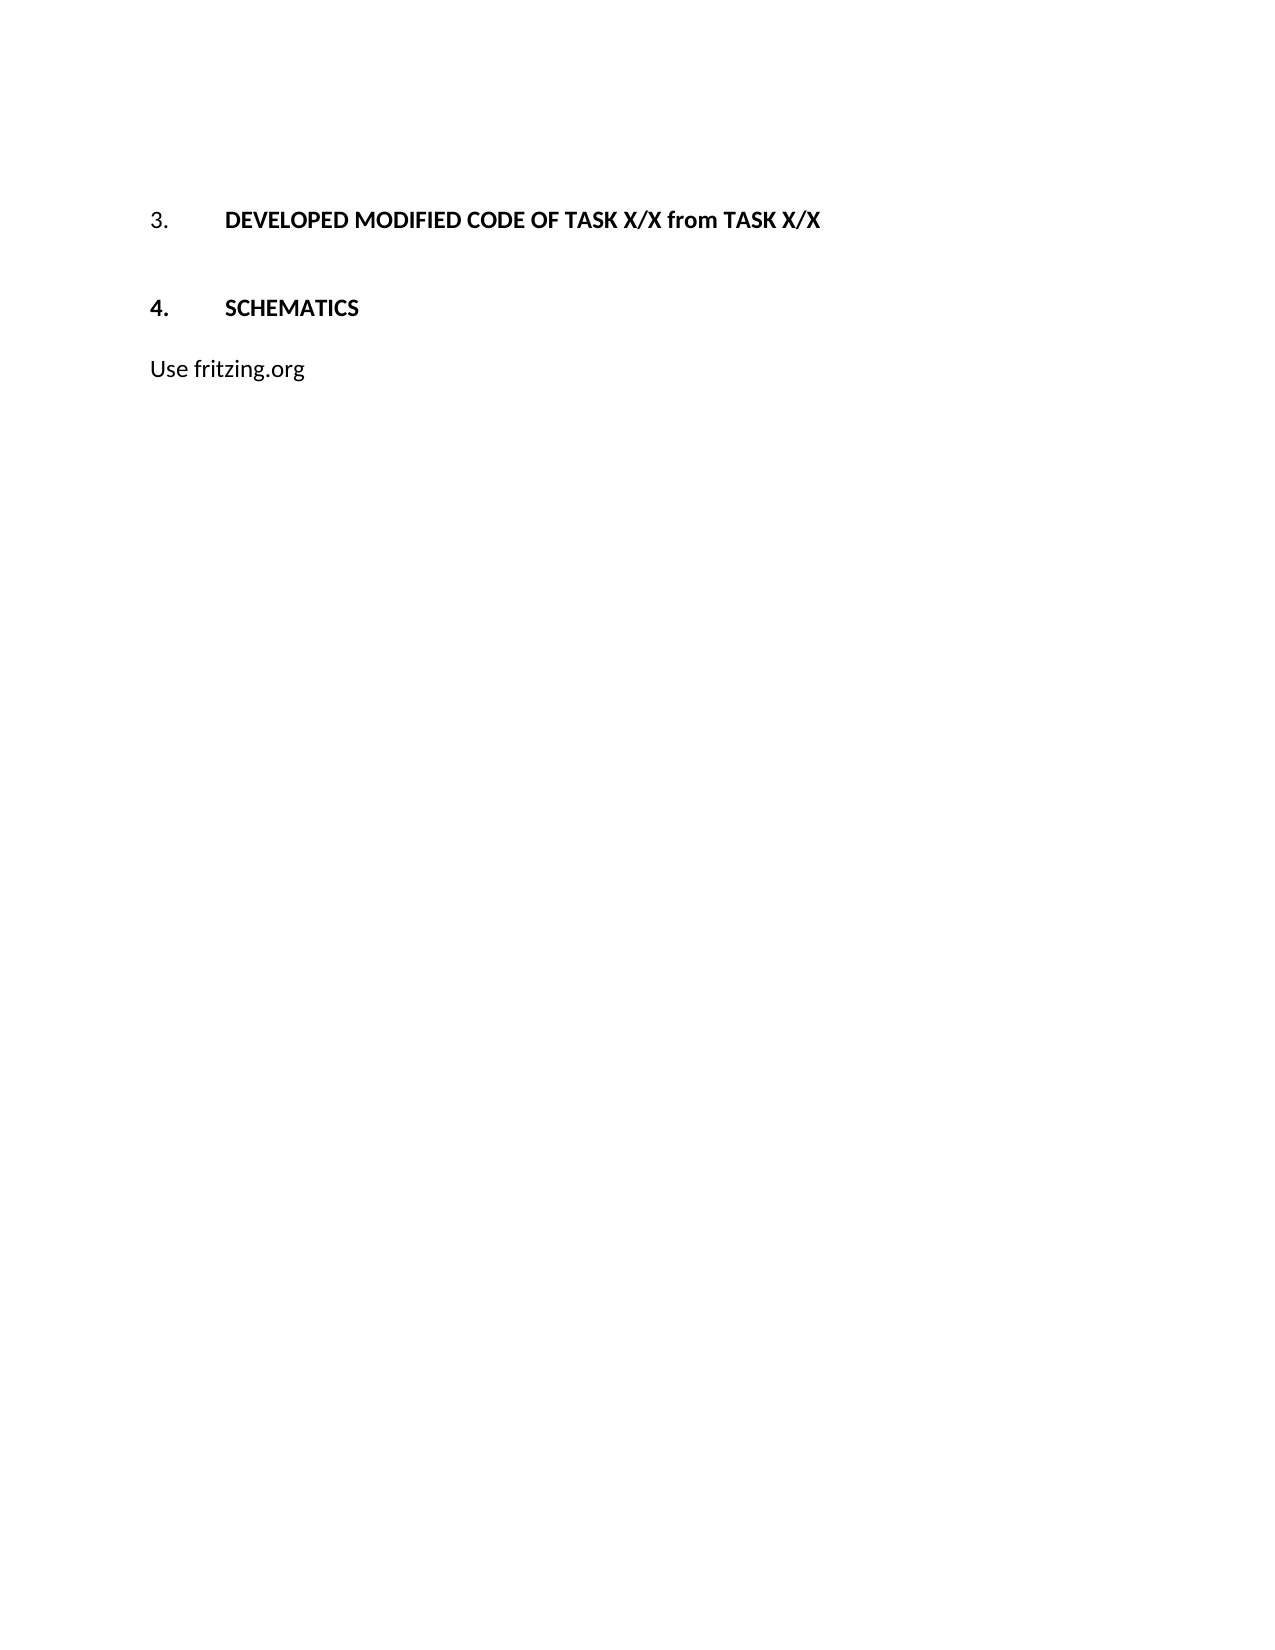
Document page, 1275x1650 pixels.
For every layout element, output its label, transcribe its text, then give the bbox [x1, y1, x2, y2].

list DEVELOPED MODIFIED CODE OF TASK X/X from TASK X/X [150, 204, 1125, 234]
text Use fritzing.org [150, 353, 1125, 383]
list SCHEMATICS [150, 292, 1125, 322]
